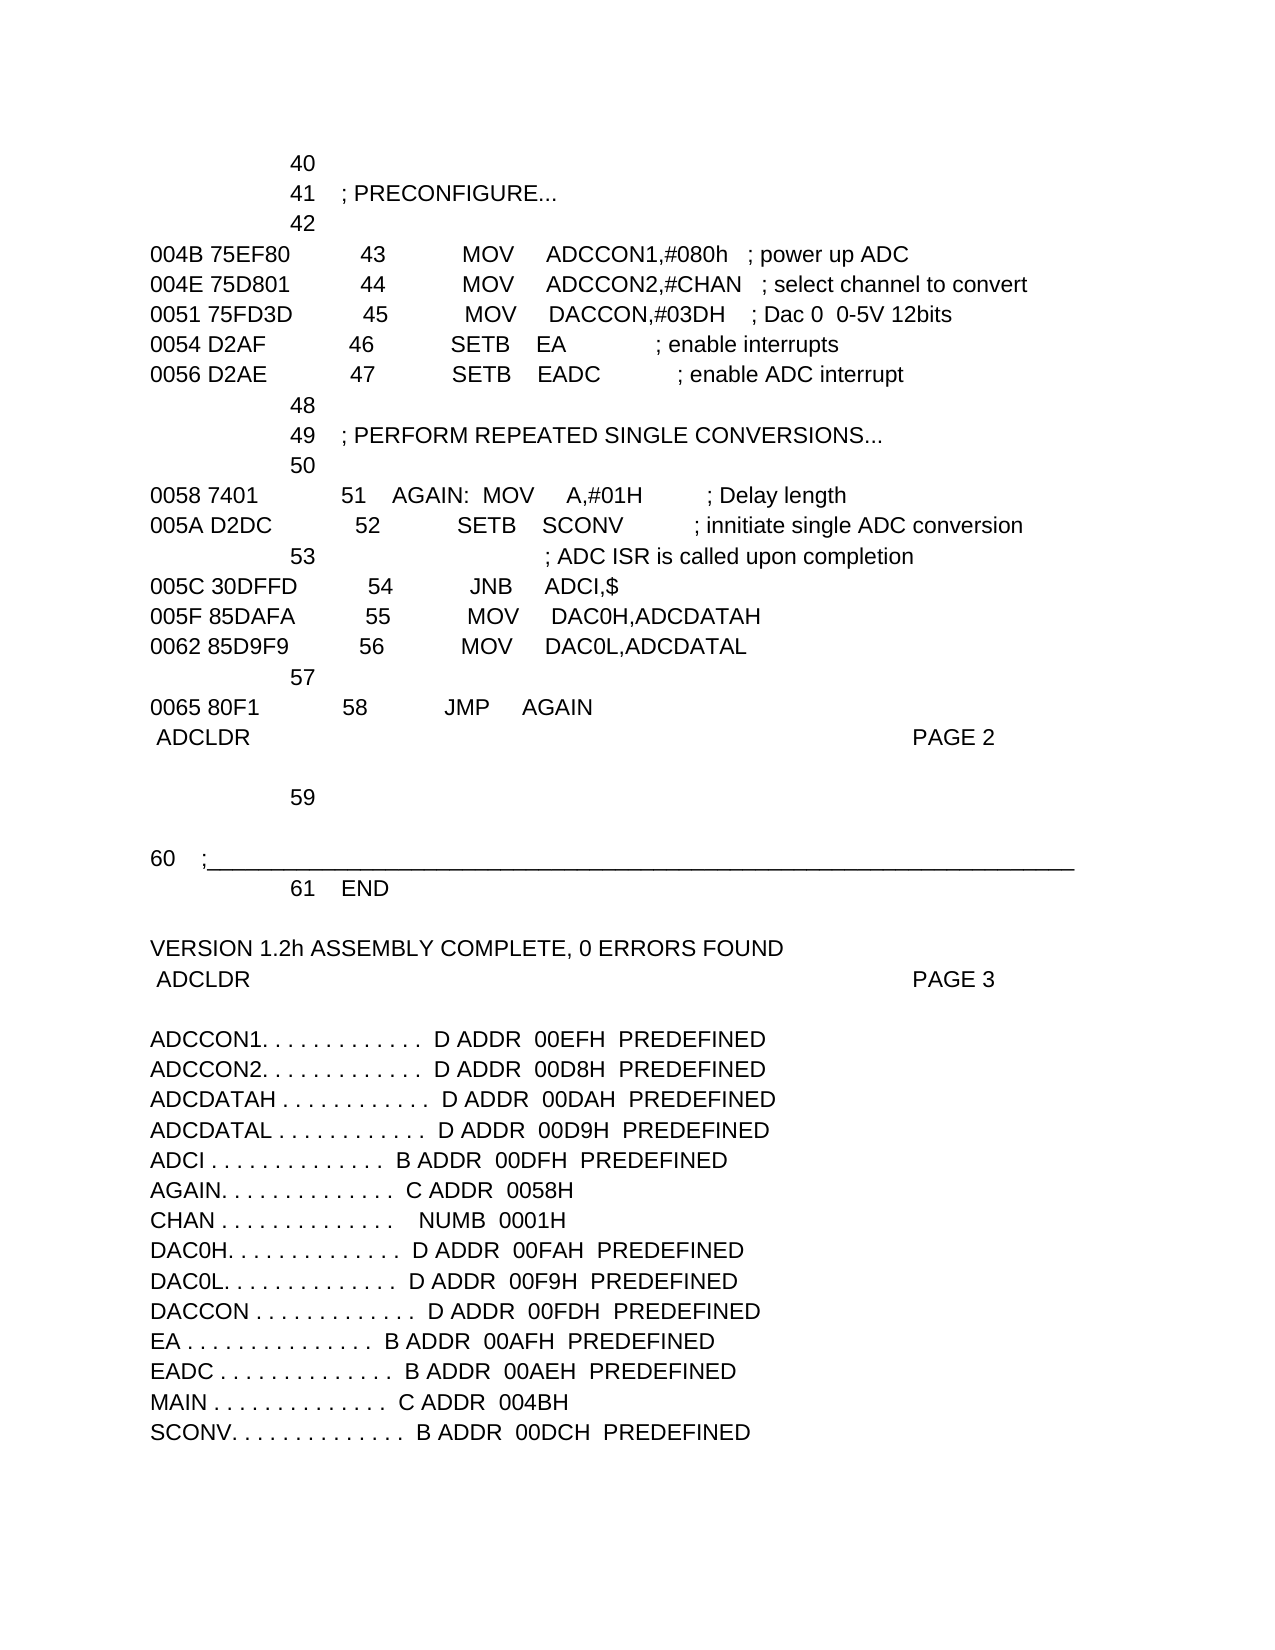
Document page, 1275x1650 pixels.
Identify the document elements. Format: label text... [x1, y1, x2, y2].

text ADCLDR PAGE 3 [150, 966, 1125, 992]
text 005C 30DFFD 54 JNB ADCI,$ [150, 573, 1125, 599]
text 0058 7401 51 AGAIN: MOV A,#01H ; Delay length [150, 482, 1125, 509]
text 42 [150, 210, 1125, 237]
text AGAIN. . . . . . . . . . . . . . C ADDR 0058H [150, 1177, 1125, 1203]
text DAC0L. . . . . . . . . . . . . . D ADDR 00F9H PREDEFINED [150, 1268, 1125, 1294]
text EADC . . . . . . . . . . . . . . B ADDR 00AEH PREDEFINED [150, 1358, 1125, 1385]
text 60 ;____________________________________________________________________ [150, 814, 1125, 871]
text 59 [150, 784, 1125, 811]
text 004B 75EF80 43 MOV ADCCON1,#080h ; power up ADC [150, 241, 1125, 267]
text DACCON . . . . . . . . . . . . . D ADDR 00FDH PREDEFINED [150, 1298, 1125, 1324]
text 0054 D2AF 46 SETB EA ; enable interrupts [150, 331, 1125, 358]
text 61 END [150, 875, 1125, 901]
text CHAN . . . . . . . . . . . . . . NUMB 0001H [150, 1207, 1125, 1234]
text 50 [150, 452, 1125, 478]
text EA . . . . . . . . . . . . . . . B ADDR 00AFH PREDEFINED [150, 1328, 1125, 1354]
text 0065 80F1 58 JMP AGAIN [150, 694, 1125, 720]
text 49 ; PERFORM REPEATED SINGLE CONVERSIONS... [150, 422, 1125, 448]
text SCONV. . . . . . . . . . . . . . B ADDR 00DCH PREDEFINED [150, 1419, 1125, 1445]
text 004E 75D801 44 MOV ADCCON2,#CHAN ; select channel to convert [150, 271, 1125, 297]
text 40 [150, 150, 1125, 176]
text VERSION 1.2h ASSEMBLY COMPLETE, 0 ERRORS FOUND [150, 935, 1125, 962]
text 53 ; ADC ISR is called upon completion [150, 543, 1125, 569]
text 005A D2DC 52 SETB SCONV ; innitiate single ADC conversion [150, 512, 1125, 539]
text ADCDATAL . . . . . . . . . . . . D ADDR 00D9H PREDEFINED [150, 1117, 1125, 1143]
text MAIN . . . . . . . . . . . . . . C ADDR 004BH [150, 1388, 1125, 1415]
text ADCLDR PAGE 2 [150, 724, 1125, 750]
text 57 [150, 663, 1125, 690]
text DAC0H. . . . . . . . . . . . . . D ADDR 00FAH PREDEFINED [150, 1237, 1125, 1264]
text 0062 85D9F9 56 MOV DAC0L,ADCDATAL [150, 633, 1125, 660]
text 0051 75FD3D 45 MOV DACCON,#03DH ; Dac 0 0-5V 12bits [150, 301, 1125, 327]
text 0056 D2AE 47 SETB EADC ; enable ADC interrupt [150, 361, 1125, 388]
text 48 [150, 392, 1125, 418]
text 005F 85DAFA 55 MOV DAC0H,ADCDATAH [150, 603, 1125, 629]
text 41 ; PRECONFIGURE... [150, 180, 1125, 207]
text ADCCON1. . . . . . . . . . . . . D ADDR 00EFH PREDEFINED [150, 1026, 1125, 1052]
text ADCDATAH . . . . . . . . . . . . D ADDR 00DAH PREDEFINED [150, 1086, 1125, 1113]
text ADCCON2. . . . . . . . . . . . . D ADDR 00D8H PREDEFINED [150, 1056, 1125, 1083]
text ADCI . . . . . . . . . . . . . . B ADDR 00DFH PREDEFINED [150, 1147, 1125, 1173]
